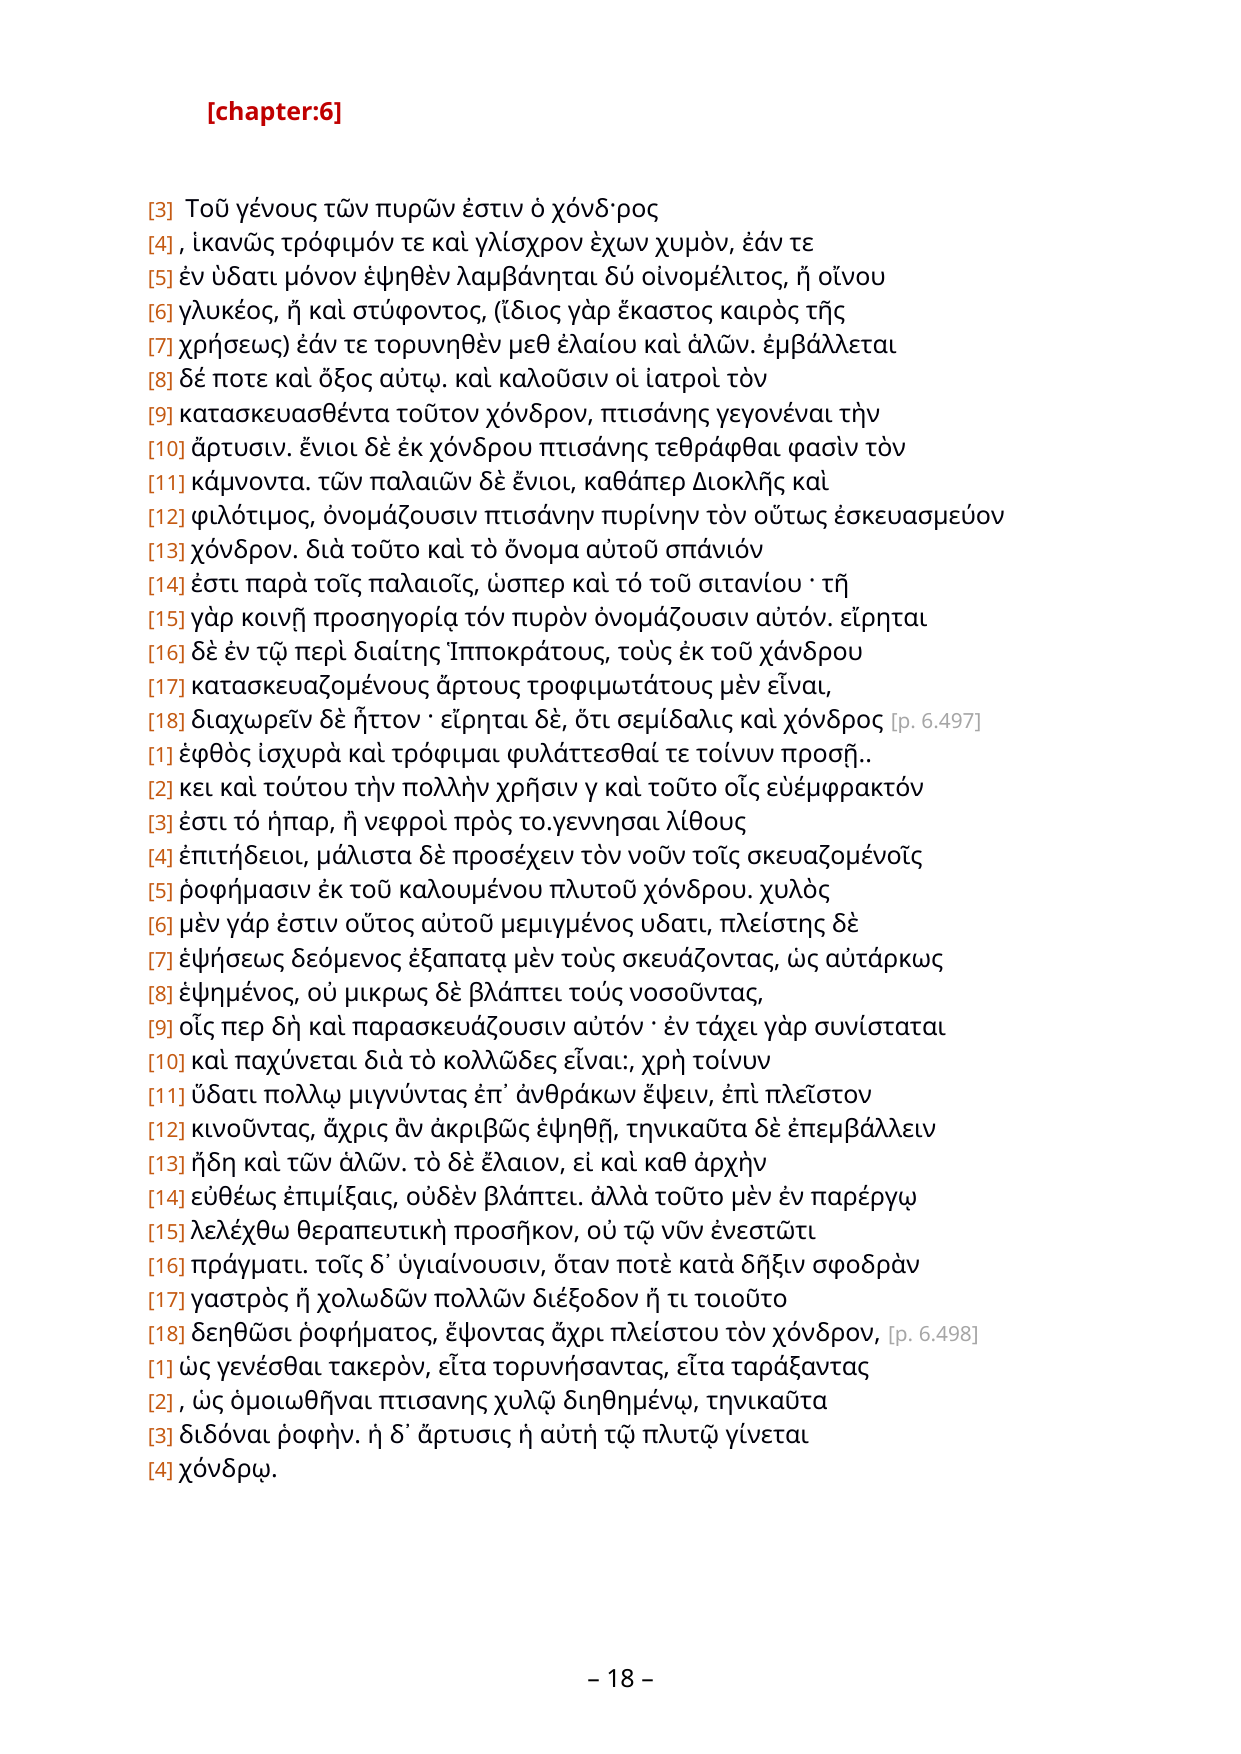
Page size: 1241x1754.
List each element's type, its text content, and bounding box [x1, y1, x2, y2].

text [3] Τοῦ γένους τῶν πυρῶν ἐστιν ὁ χόνδ·ρος [4] , ἱκανῶς τρόφιμόν τε καὶ γλίσχρον ὲχων χυμὸν, ἐάν τε [5] ἐν ὺδατι μόνον ἑψηθὲν λαμβάνηται δύ οἰνομέλιτος, ἤ οἴνου [6] γλυκέος, ἤ καὶ στύφοντος, (ἴδιος γὰρ ἕκαστος καιρὸς τῆς [7] χρήσεως) ἐάν τε τορυνηθὲν μεθ ἐλαίου καὶ ἁλῶν. ἐμβάλλεται [8] δέ ποτε καὶ ὄξος αὐτῳ. καὶ καλοῦσιν οἱ ἰατροὶ τὸν [9] κατασκευασθέντα τοῦτον χόνδρον, πτισάνης γεγονέναι τὴν [10] ἄρτυσιν. ἔνιοι δὲ ἐκ χόνδρου πτισάνης τεθράφθαι φασὶν τὸν [11] κάμνοντα. τῶν παλαιῶν δὲ ἔνιοι, καθάπερ Διοκλῆς καὶ [12] φιλότιμος, ὀνομάζουσιν πτισάνην πυρίνην τὸν οὕτως ἐσκευασμεύον [13] χόνδρον. διὰ τοῦτο καὶ τὸ ὄνομα αὐτοῦ σπάνιόν [14] ἐστι παρὰ τοῖς παλαιοῖς, ὡσπερ καὶ τό τοῦ σιτανίου · τῆ [15] γὰρ κοινῇ προσηγορίᾳ τόν πυρὸν ὀνομάζουσιν αὐτόν. εἴρηται [16] δὲ ἐν τῷ περὶ διαίτης Ἱπποκράτους, τοὺς ἐκ τοῦ χάνδρου [17] κατασκευαζομένους ἄρτους τροφιμωτάτους μὲν εἷναι, [18] διαχωρεῖν δὲ ἧττον · εἴρηται δὲ, ὅτι σεμίδαλις καὶ χόνδρος [p. 6.497] [1] ἑφθὸς ἰσχυρὰ καὶ τρόφιμαι φυλάττεσθαί τε τοίνυν προσῇ.. [2] κει καὶ τούτου τὴν πολλὴν χρῆσιν γ καὶ τοῦτο οἶς εὺέμφρακτόν [3] ἐστι τό ἡπαρ, ἢ νεφροὶ πρὸς το.γεννησαι λίθους [4] ἐπιτήδειοι, μάλιστα δὲ προσέχειν τὸν νοῦν τοῖς σκευαζομένοῖς [5] ῥοφήμασιν ἐκ τοῦ καλουμένου πλυτοῦ χόνδρου. χυλὸς [6] μὲν γάρ ἐστιν οὕτος αὐτοῦ μεμιγμένος υδατι, πλείστης δὲ [7] ἑψήσεως δεόμενος ἐξαπατᾳ μὲν τοὺς σκευάζοντας, ὡς αὐτάρκως [8] ἑψημένος, οὐ μικρως δὲ βλάπτει τούς νοσοῦντας, [9] οἷς περ δὴ καὶ παρασκευάζουσιν αὐτόν · ἐν τάχει γὰρ συνίσταται [10] καὶ παχύνεται διὰ τὸ κολλῶδες εἶναι:, χρὴ τοίνυν [11] ὕδατι πολλῳ μιγνύντας ἐπ᾽ ἀνθράκων ἕψειν, ἐπὶ πλεῖστον [12] κινοῦντας, ἄχρις ἂν ἀκριβῶς ἑψηθῇ, τηνικαῦτα δὲ ἐπεμβάλλειν [13] ἤδη καὶ τῶν ἁλῶν. τὸ δὲ ἔλαιον, εἰ καὶ καθ ἀρχὴν [14] εὐθέως ἐπιμίξαις, οὐδὲν βλάπτει. ἀλλὰ τοῦτο μὲν ἐν παρέργῳ [15] λελέχθω θεραπευτικὴ προσῆκον, οὐ τῷ νῦν ἐνεστῶτι [16] πράγματι. τοῖς δ᾽ ὑγιαίνουσιν, ὅταν ποτὲ κατὰ δῆξιν σφοδρὰν [17] γαστρὸς ἤ χολωδῶν πολλῶν διέξοδον ἤ τι τοιοῦτο [18] δεηθῶσι ῥοφήματος, ἕψοντας ἄχρι πλείστου τὸν χόνδρον, [p. 6.498] [1] ὡς γενέσθαι τακερὸν, εἶτα τορυνήσαντας, εἶτα ταράξαντας [2] , ὡς ὁμοιωθῆναι πτισανης χυλῷ διηθημένῳ, τηνικαῦτα [3] διδόναι ῥοφὴν. ἡ δ᾽ ἄρτυσις ἡ αὐτἡ τῷ πλυτῷ γίνεται [4] χόνδρῳ. [148, 162, 1092, 1485]
subtitle [chapter:6] [207, 93, 1092, 127]
